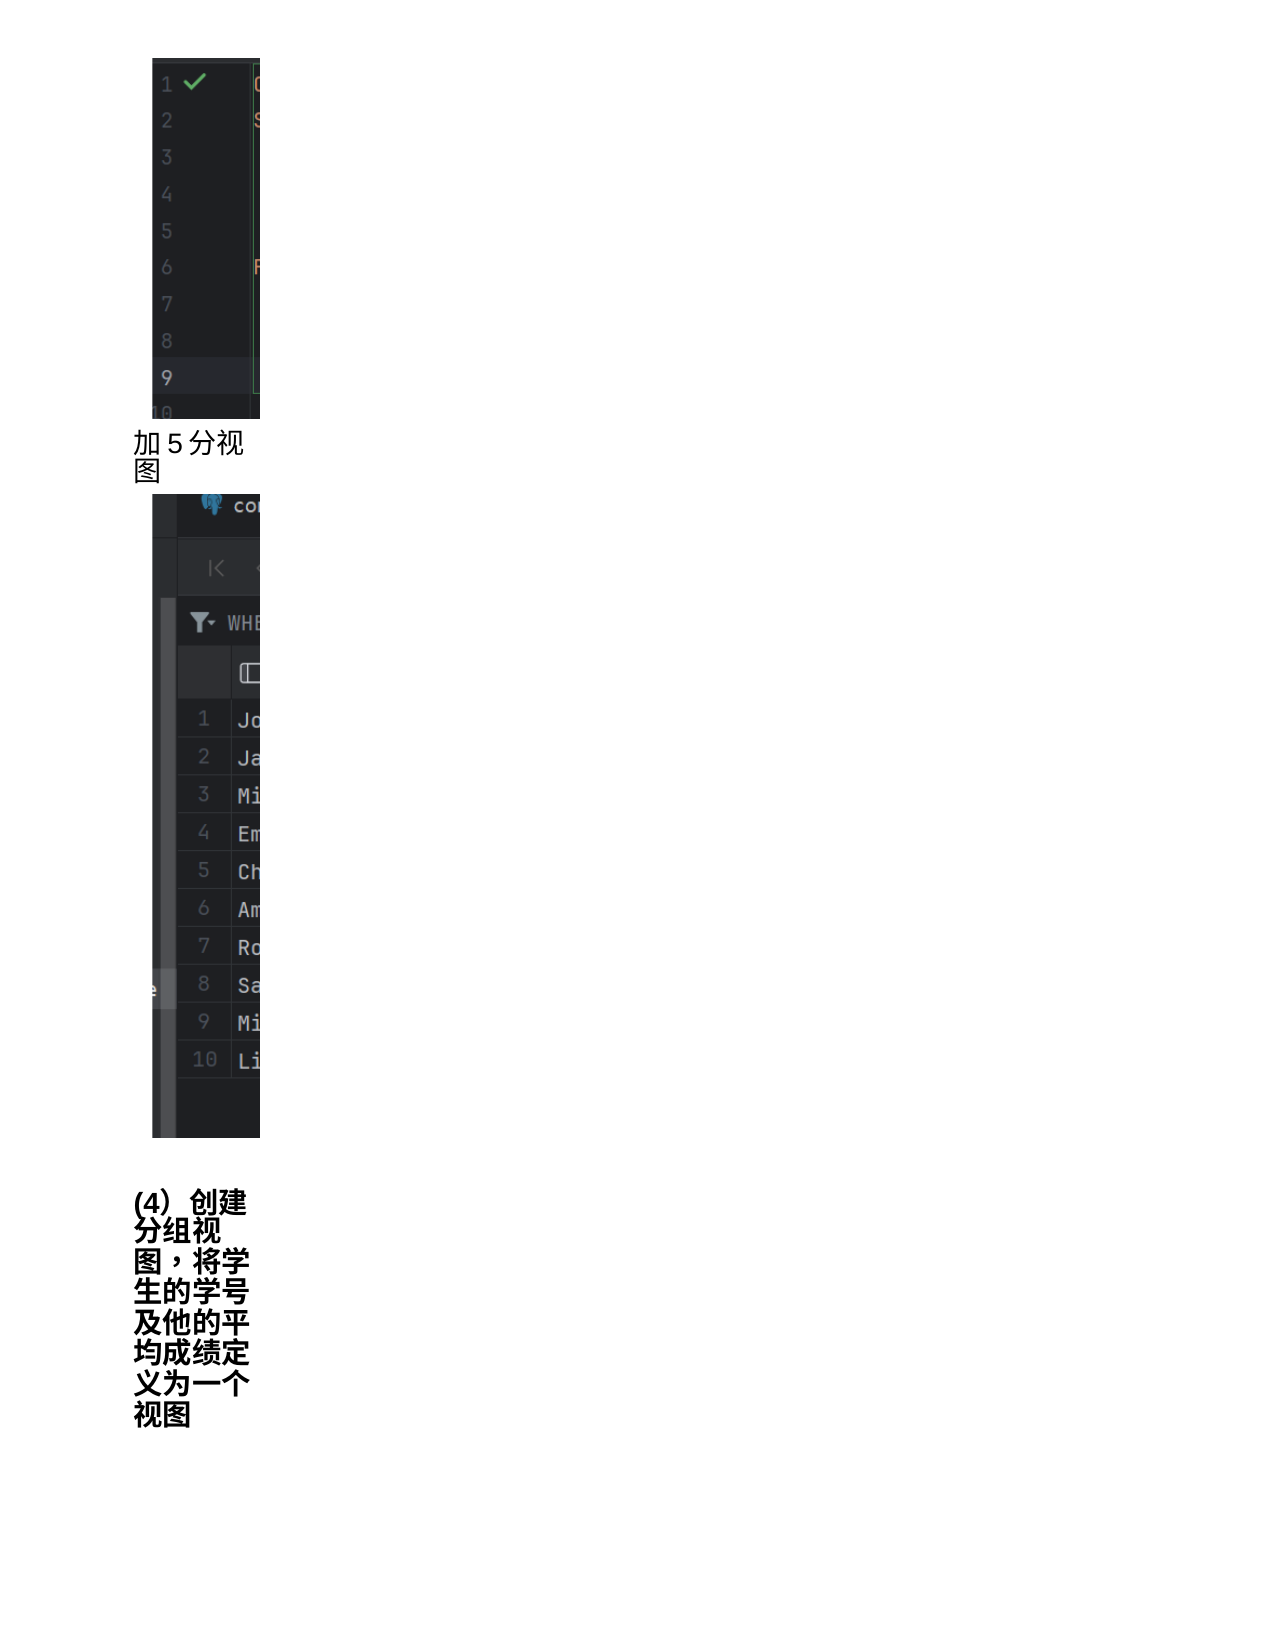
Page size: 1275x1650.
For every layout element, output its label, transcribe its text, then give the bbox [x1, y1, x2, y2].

picture [152, 58, 260, 419]
text (4）创建分组视图，将学生的学号及他的平均成绩定义为一个视图 [133, 1189, 260, 1434]
text 加5分视图 [133, 430, 260, 489]
picture [152, 494, 260, 1138]
